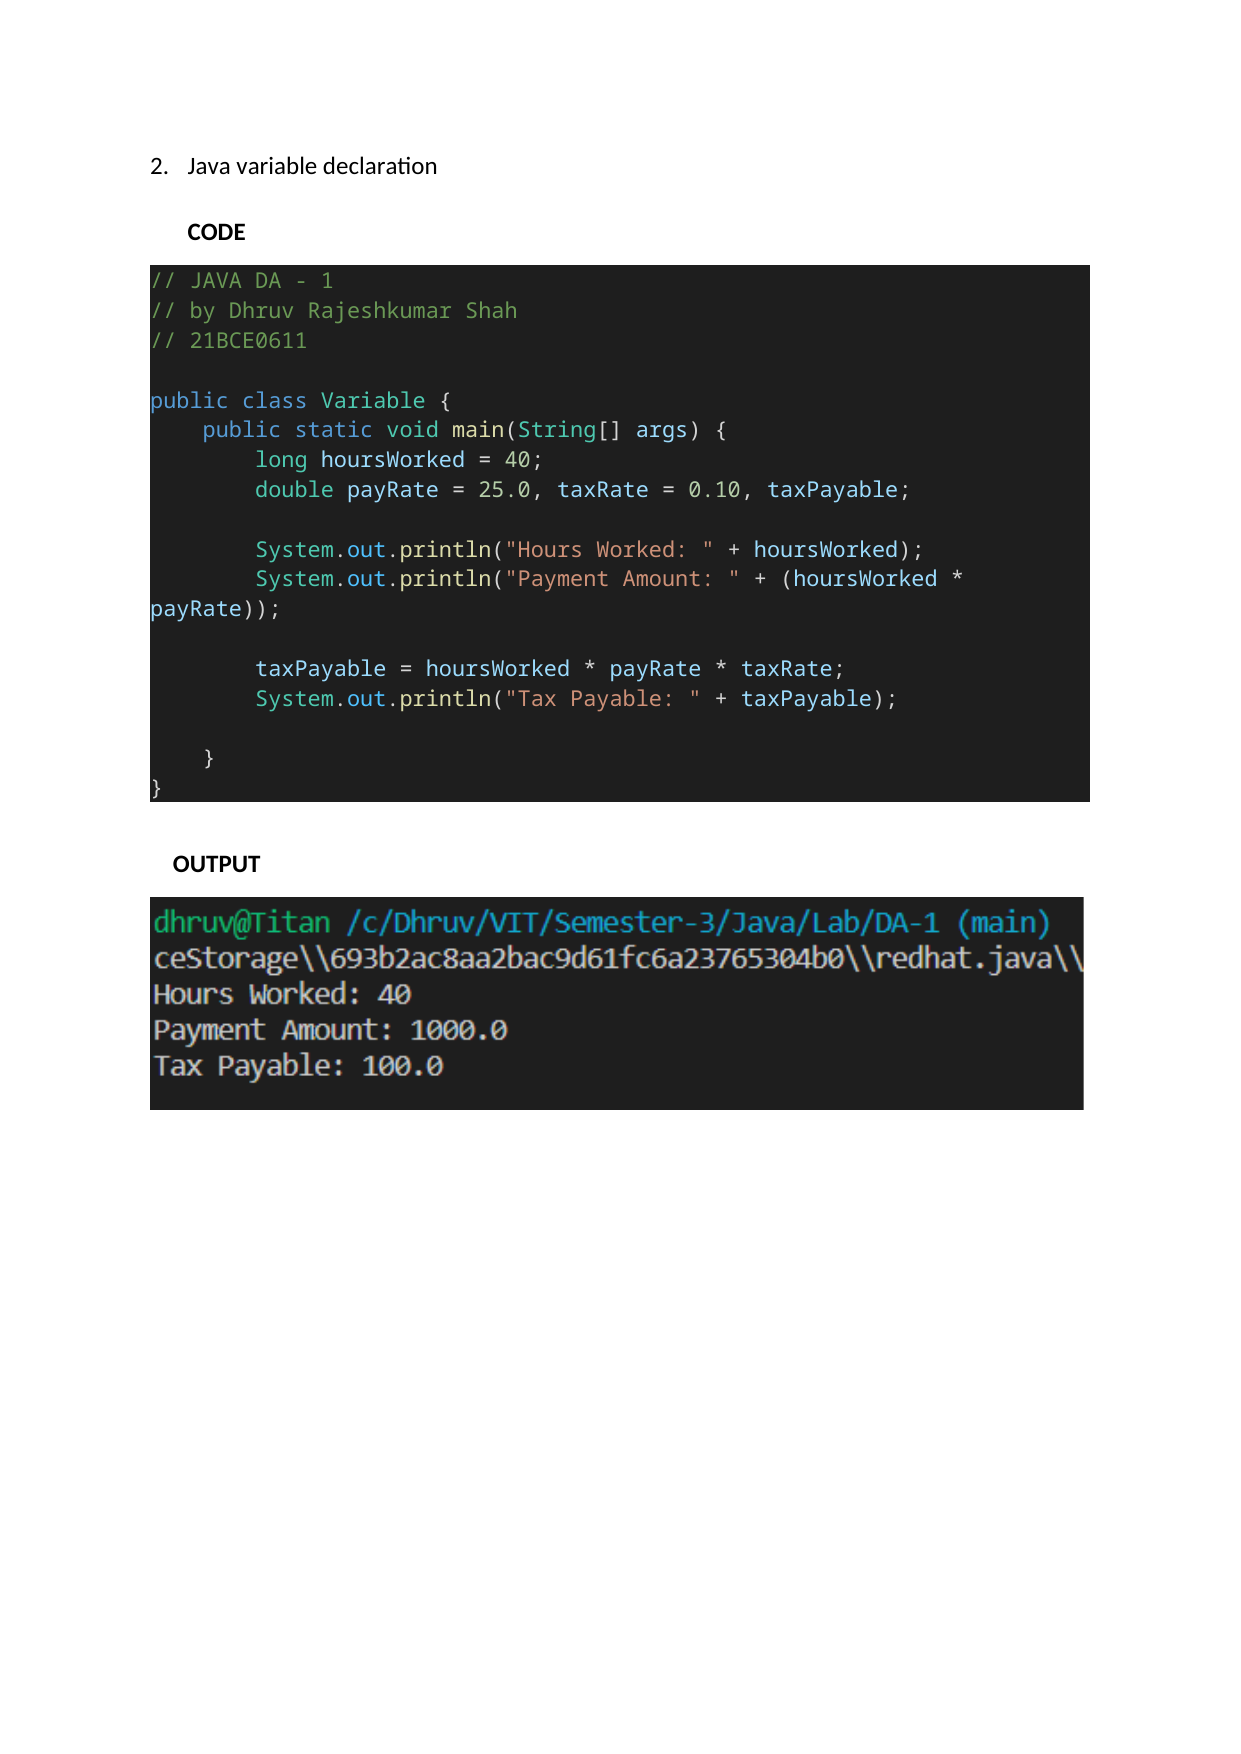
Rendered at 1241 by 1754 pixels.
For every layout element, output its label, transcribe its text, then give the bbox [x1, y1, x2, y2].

text public static void main(String[] args) { [150, 414, 1090, 444]
picture [150, 897, 1084, 1110]
text // JAVA DA - 1 [150, 265, 1090, 295]
text // 21BCE0611 [150, 325, 1090, 355]
text System.out.println("Tax Payable: " + taxPayable); [150, 682, 1090, 712]
list CODE [187, 216, 1090, 246]
text OUTPUT [150, 848, 1090, 879]
text taxPayable = hoursWorked * payRate * taxRate; [150, 653, 1090, 682]
text // by Dhruv Rajeshkumar Shah [150, 295, 1090, 325]
text } [150, 772, 1090, 802]
list Java variable declaration [150, 150, 1090, 181]
text public class Variable { [150, 384, 1090, 414]
text System.out.println("Payment Amount: " + (hoursWorked * payRate)); [150, 563, 1090, 623]
text long hoursWorked = 40; [150, 444, 1090, 474]
text System.out.println("Hours Worked: " + hoursWorked); [150, 533, 1090, 563]
text double payRate = 25.0, taxRate = 0.10, taxPayable; [150, 474, 1090, 504]
text } [150, 742, 1090, 772]
